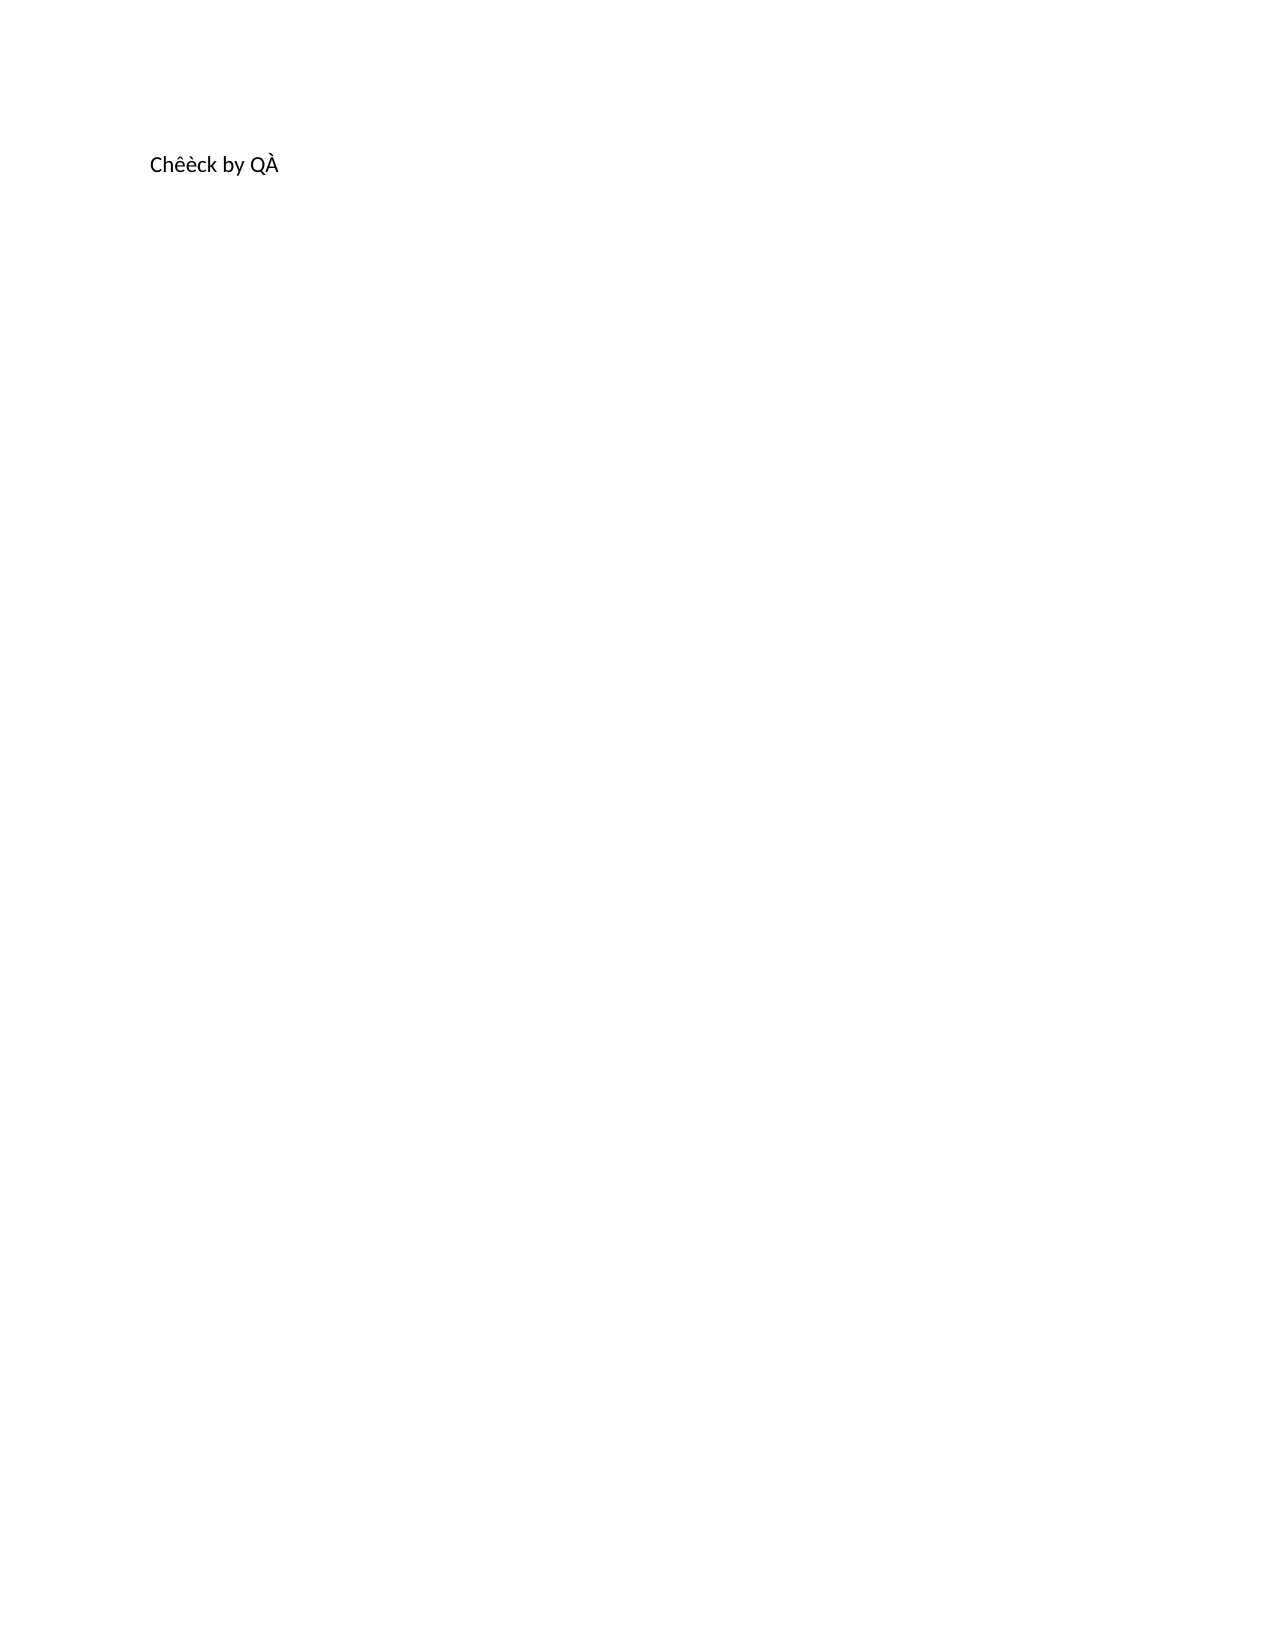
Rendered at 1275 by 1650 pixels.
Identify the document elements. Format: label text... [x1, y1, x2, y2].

text Chêèck by QÀ [150, 150, 1125, 178]
